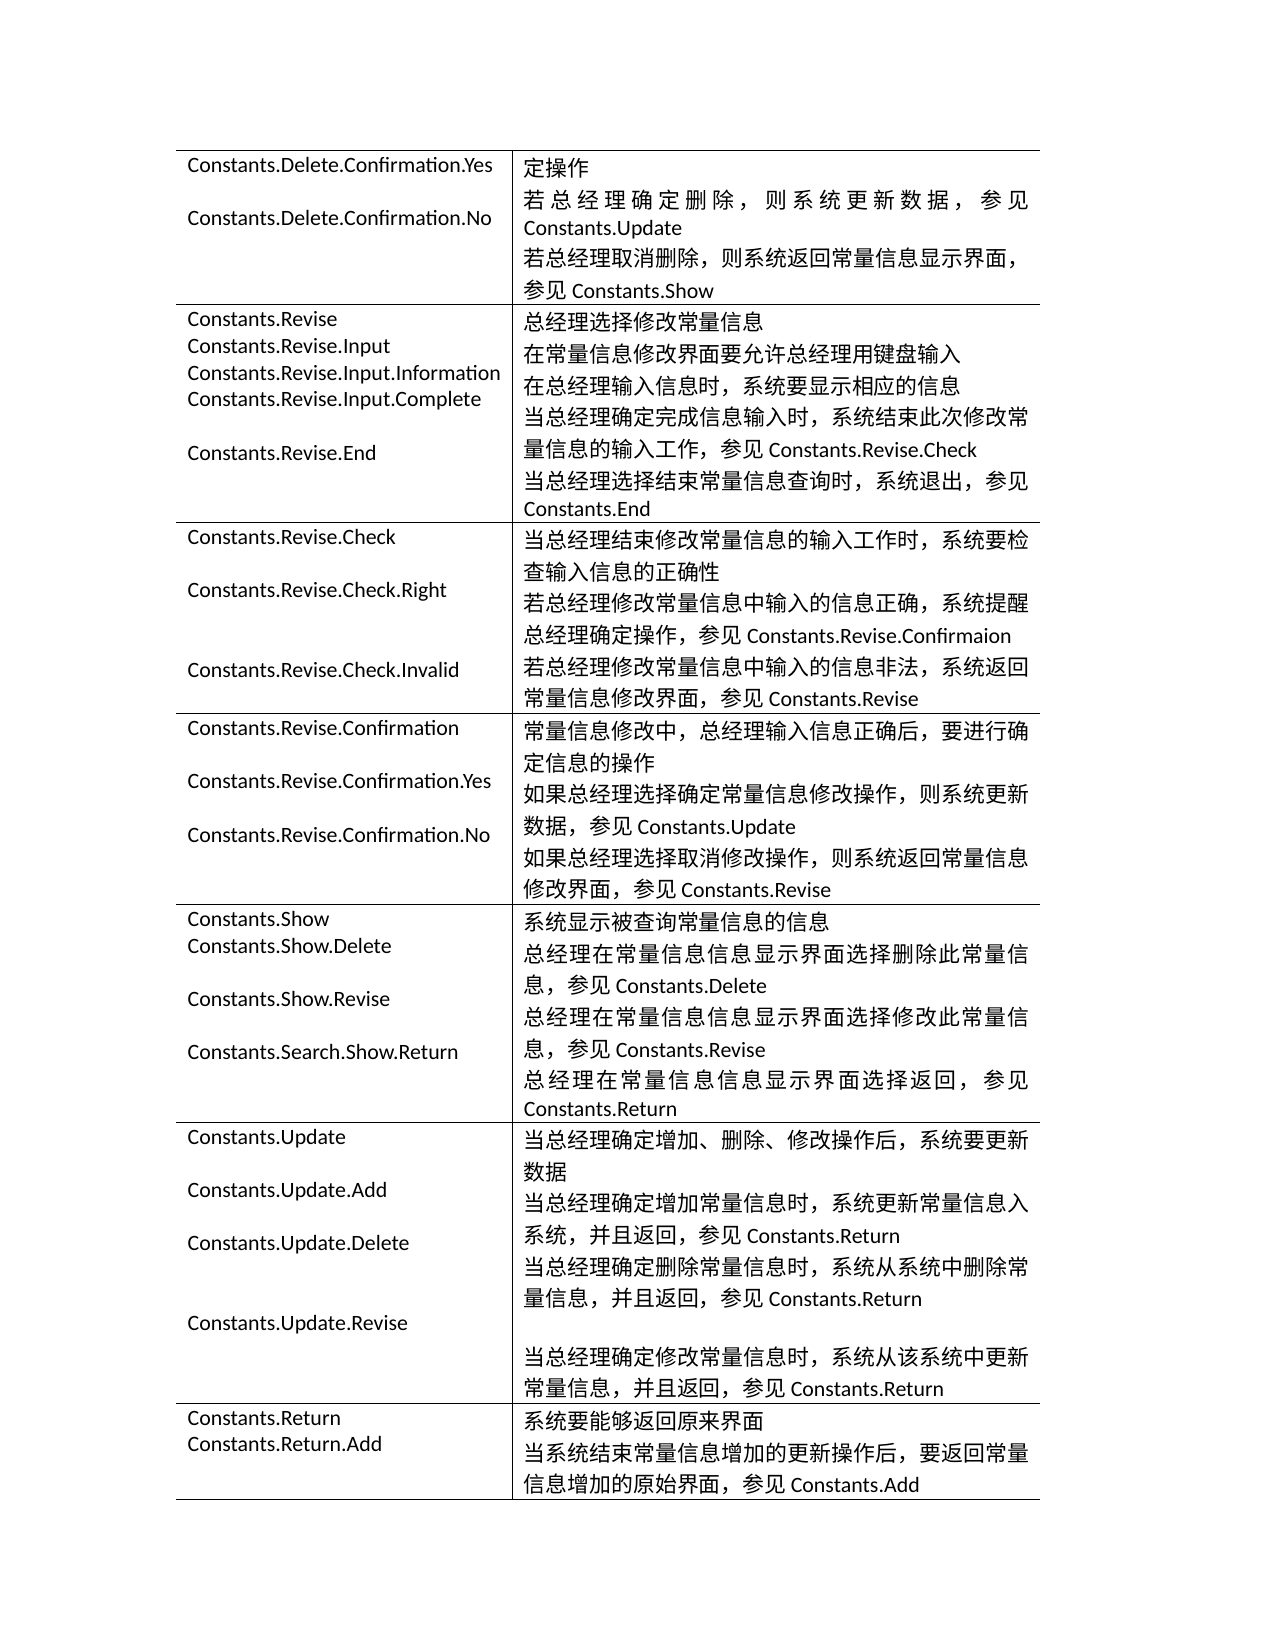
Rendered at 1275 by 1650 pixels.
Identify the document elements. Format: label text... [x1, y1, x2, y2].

table_cell Constants.Revise.Confirmation Constants.Revise.Confirmation.Yes Constants.Revise.Confirmation.No [176, 714, 512, 904]
table_cell Constants.Update Constants.Update.Add Constants.Update.Delete Constants.Update.Revise [176, 1123, 512, 1403]
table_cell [176, 1404, 512, 1499]
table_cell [513, 1404, 1040, 1499]
table_cell 系统显示被查询常量信息的信息 总经理在常量信息信息显示界面选择删除此常量信息，参见Constants.Delete 总经理在常量信息信息显示界面选择修改此常量信息，参见Constants.Revise 总经理在常量信息信息显示界面选择返回，参见Constants.Return [513, 905, 1040, 1122]
table_cell Constants.Revise.Check Constants.Revise.Check.Right Constants.Revise.Check.Invalid [176, 523, 512, 713]
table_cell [176, 151, 512, 304]
table_cell Constants.Show Constants.Show.Delete Constants.Show.Revise Constants.Search.Show.Return [176, 905, 512, 1122]
table_cell 当总经理确定增加、删除、修改操作后，系统要更新数据 当总经理确定增加常量信息时，系统更新常量信息入系统，并且返回，参见Constants.Return 当总经理确定删除常量信息时，系统从系统中删除常量信息，并且返回，参见Constants.Return 当总经理确定修改常量信息时，系统从该系统中更新常量信息，并且返回，参见Constants.Return [513, 1123, 1040, 1403]
table_cell Constants.Revise Constants.Revise.Input Constants.Revise.Input.Information Constants.Revise.Input.Complete Constants.Revise.End [176, 305, 512, 522]
table_cell 常量信息修改中，总经理输入信息正确后，要进行确定信息的操作 如果总经理选择确定常量信息修改操作，则系统更新数据，参见Constants.Update 如果总经理选择取消修改操作，则系统返回常量信息修改界面，参见Constants.Revise [513, 714, 1040, 904]
table_cell 总经理选择修改常量信息 在常量信息修改界面要允许总经理用键盘输入 在总经理输入信息时，系统要显示相应的信息 当总经理确定完成信息输入时，系统结束此次修改常量信息的输入工作，参见Constants.Revise.Check 当总经理选择结束常量信息查询时，系统退出，参见Constants.End [513, 305, 1040, 522]
table_cell 当总经理结束修改常量信息的输入工作时，系统要检查输入信息的正确性 若总经理修改常量信息中输入的信息正确，系统提醒总经理确定操作，参见Constants.Revise.Confirmaion 若总经理修改常量信息中输入的信息非法，系统返回常量信息修改界面，参见Constants.Revise [513, 523, 1040, 713]
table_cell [513, 151, 1040, 304]
